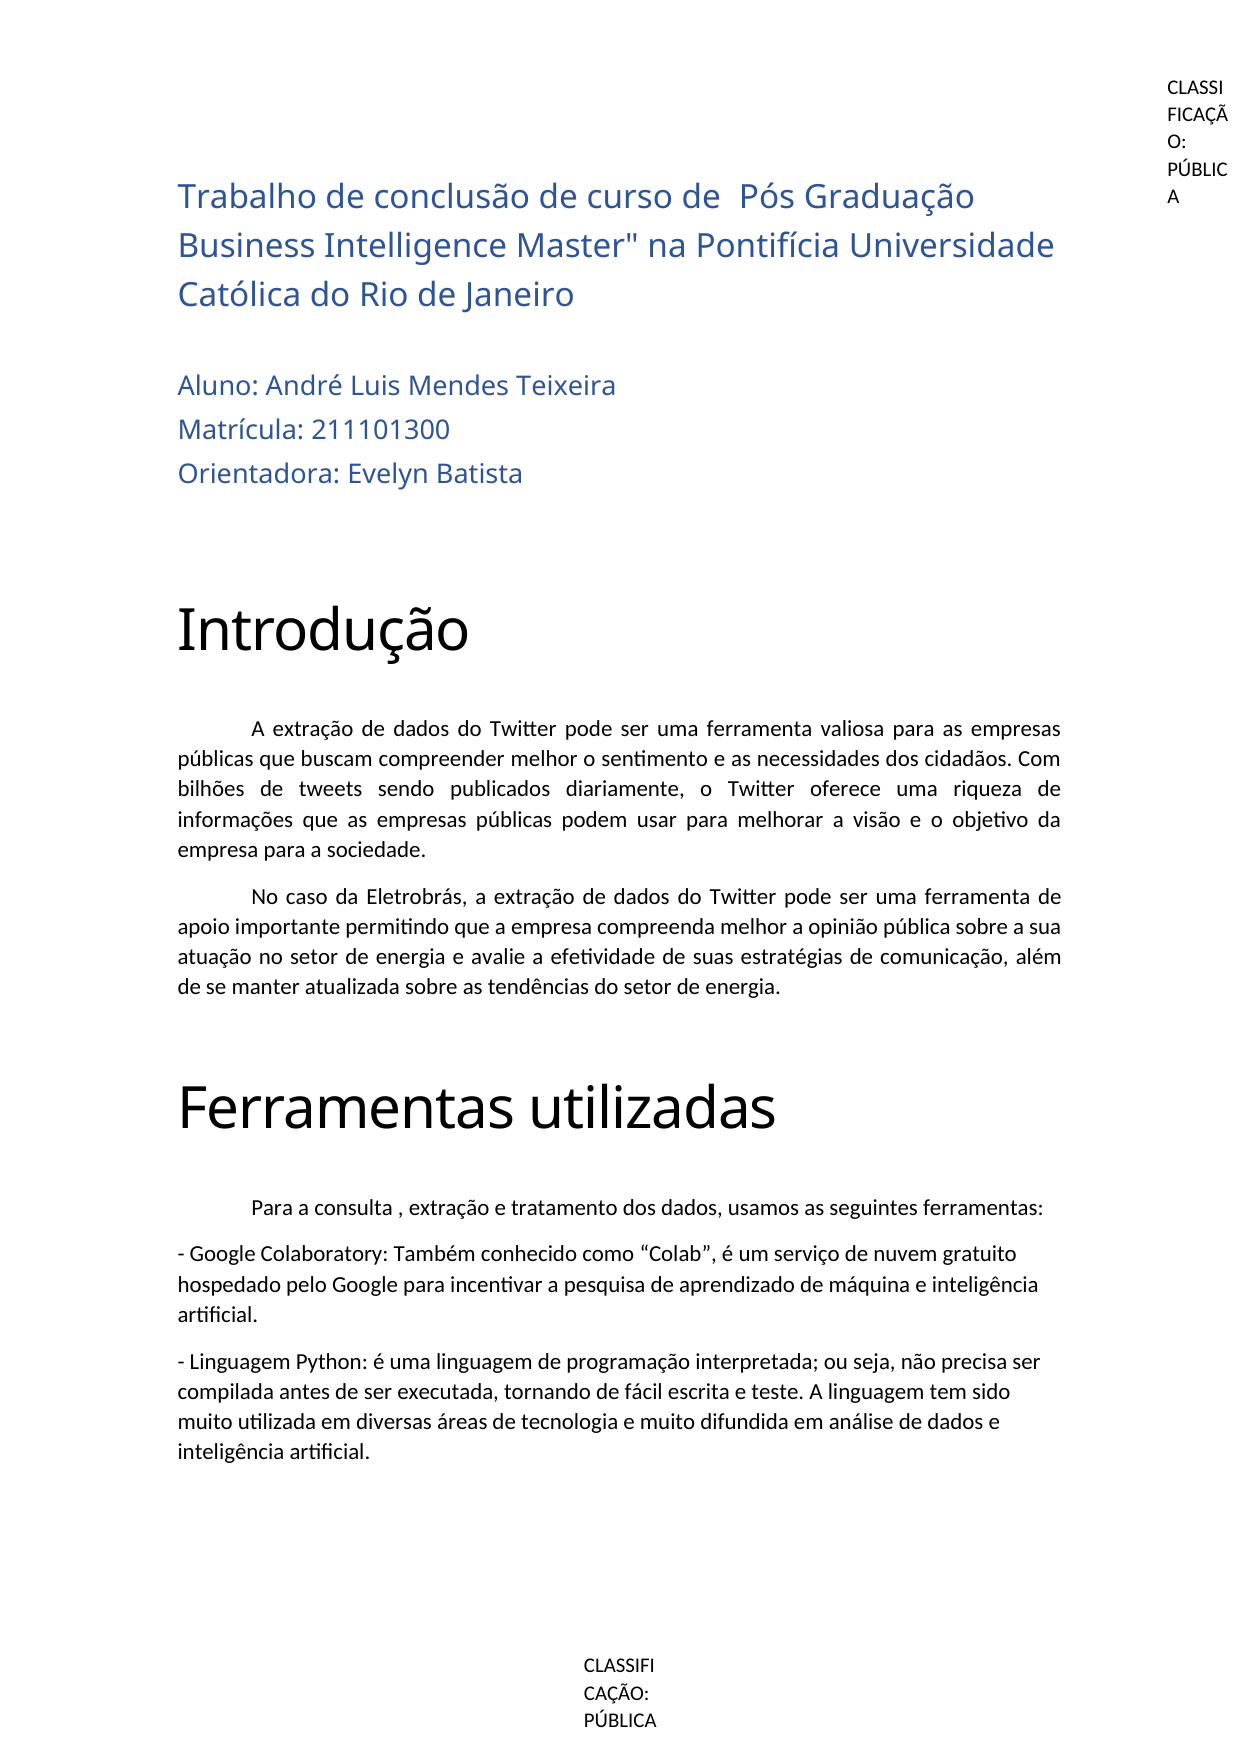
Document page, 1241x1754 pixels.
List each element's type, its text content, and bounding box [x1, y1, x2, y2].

text - Linguagem Python: é uma linguagem de programação interpretada; ou seja, não precisa ser compilada antes de ser executada, tornando de fácil escrita e teste. A linguagem tem sido muito utilizada em diversas áreas de tecnologia e muito difundida em análise de dados e inteligência artificial. [177, 1347, 1063, 1465]
text - Google Colaboratory: Também conhecido como “Colab”, é um serviço de nuvem gratuito hospedado pelo Google para incentivar a pesquisa de aprendizado de máquina e inteligência artificial. [177, 1239, 1063, 1328]
subtitle Trabalho de conclusão de curso de Pós Graduação Business Intelligence Master" na Pontifícia Universidade Católica do Rio de Janeiro [177, 173, 1063, 316]
subtitle Matrícula: 211101300 [177, 410, 1063, 447]
title Ferramentas utilizadas [177, 1066, 1063, 1146]
title Introdução [177, 588, 1063, 667]
text No caso da Eletrobrás, a extração de dados do Twitter pode ser uma ferramenta de apoio importante permitindo que a empresa compreenda melhor a opinião pública sobre a sua atuação no setor de energia e avalie a efetividade de suas estratégias de comunicação, além de se manter atualizada sobre as tendências do setor de energia. [177, 882, 1063, 1001]
subtitle Aluno: André Luis Mendes Teixeira [177, 366, 1063, 403]
subtitle Orientadora: Evelyn Batista [177, 454, 1063, 491]
text Para a consulta , extração e tratamento dos dados, usamos as seguintes ferramentas: [177, 1193, 1063, 1221]
text A extração de dados do Twitter pode ser uma ferramenta valiosa para as empresas públicas que buscam compreender melhor o sentimento e as necessidades dos cidadãos. Com bilhões de tweets sendo publicados diariamente, o Twitter oferece uma riqueza de informações que as empresas públicas podem usar para melhorar a visão e o objetivo da empresa para a sociedade. [177, 714, 1063, 863]
